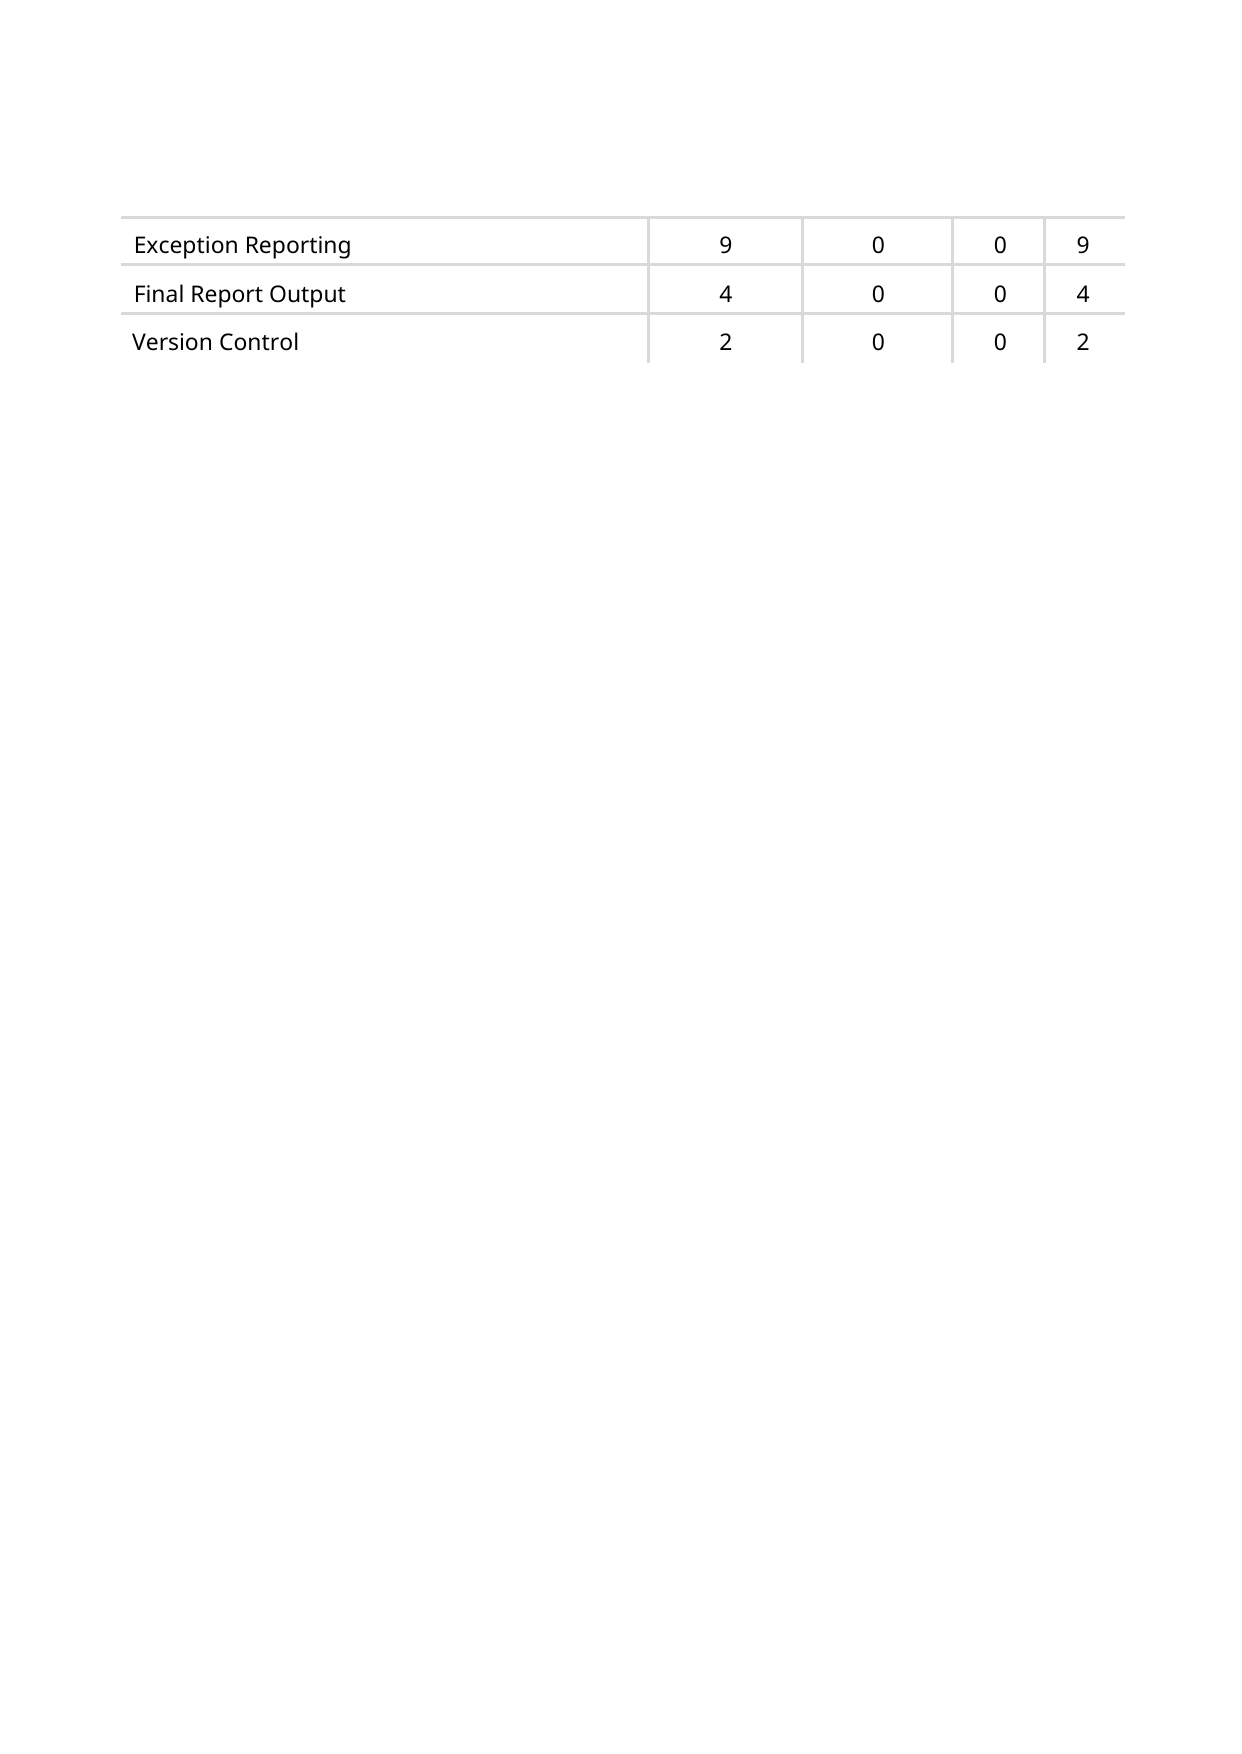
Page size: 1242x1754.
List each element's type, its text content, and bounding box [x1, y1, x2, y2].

table_cell Final Report Output [121, 266, 647, 312]
table_cell 2 [650, 315, 801, 363]
table_cell 0 [954, 266, 1043, 312]
table_cell 0 [804, 266, 951, 312]
table_header Exception Reporting [121, 219, 647, 263]
table_cell 4 [650, 266, 801, 312]
table_header 0 [954, 219, 1043, 263]
table_cell 2 [1046, 315, 1125, 363]
table_cell 0 [954, 315, 1043, 363]
table_header 9 [650, 219, 801, 263]
table_cell 4 [1046, 266, 1125, 312]
table_cell Version Control [121, 315, 647, 363]
table_cell 0 [804, 315, 951, 363]
table_header 0 [804, 219, 951, 263]
table_header 9 [1046, 219, 1125, 263]
